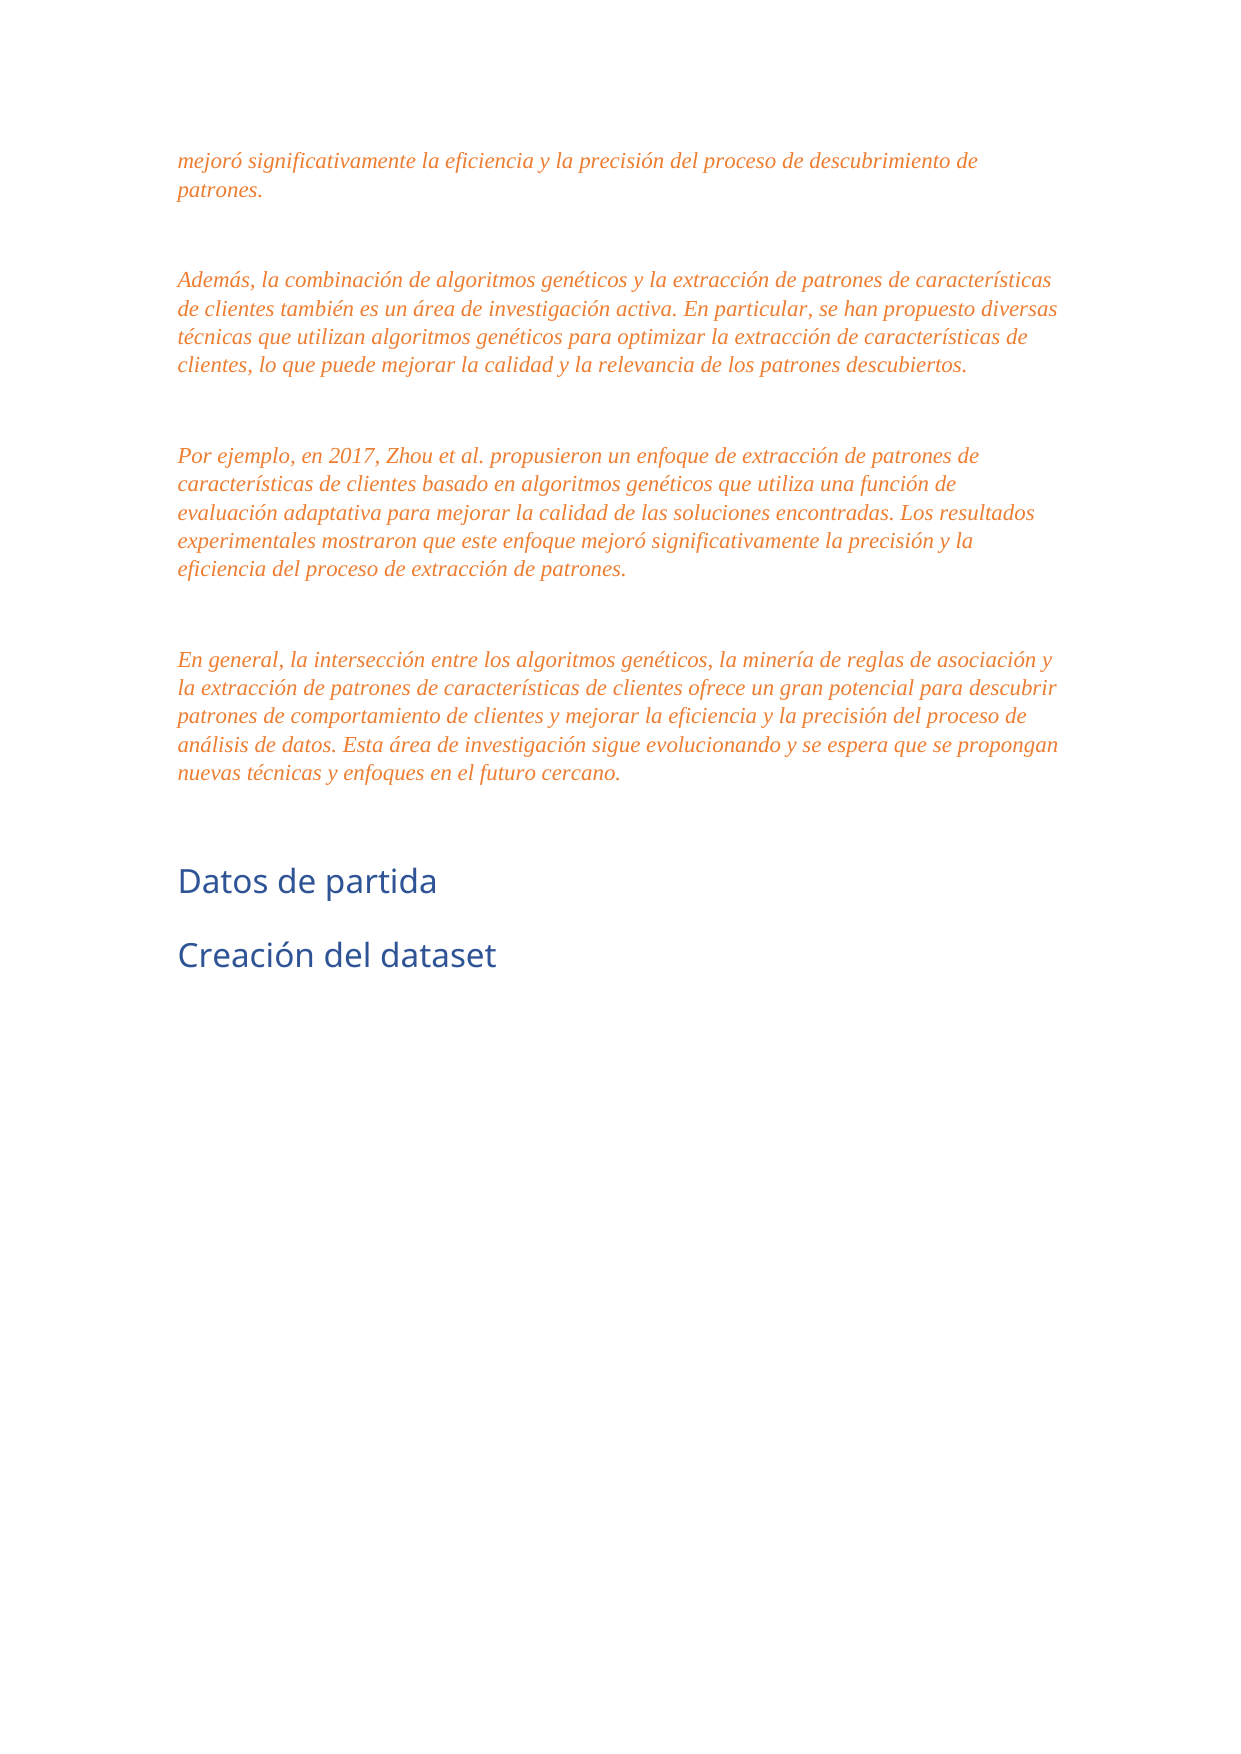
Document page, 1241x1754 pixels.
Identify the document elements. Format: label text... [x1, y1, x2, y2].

subtitle Creación del dataset [177, 932, 1063, 977]
subtitle Datos de partida [177, 858, 1063, 903]
text Por ejemplo, en 2017, Zhou et al. propusieron un enfoque de extracción de patrones de características de clientes basado en algoritmos genéticos que utiliza una función de evaluación adaptativa para mejorar la calidad de las soluciones encontradas. Los resultados experimentales mostraron que este enfoque mejoró significativamente la precisión y la eficiencia del proceso de extracción de patrones. [177, 442, 1063, 582]
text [177, 148, 1063, 202]
text Además, la combinación de algoritmos genéticos y la extracción de patrones de características de clientes también es un área de investigación activa. En particular, se han propuesto diversas técnicas que utilizan algoritmos genéticos para optimizar la extracción de características de clientes, lo que puede mejorar la calidad y la relevancia de los patrones descubiertos. [177, 266, 1063, 378]
text En general, la intersección entre los algoritmos genéticos, la minería de reglas de asociación y la extracción de patrones de características de clientes ofrece un gran potencial para descubrir patrones de comportamiento de clientes y mejorar la eficiencia y la precisión del proceso de análisis de datos. Esta área de investigación sigue evolucionando y se espera que se propongan nuevas técnicas y enfoques en el futuro cercano. [177, 646, 1063, 786]
